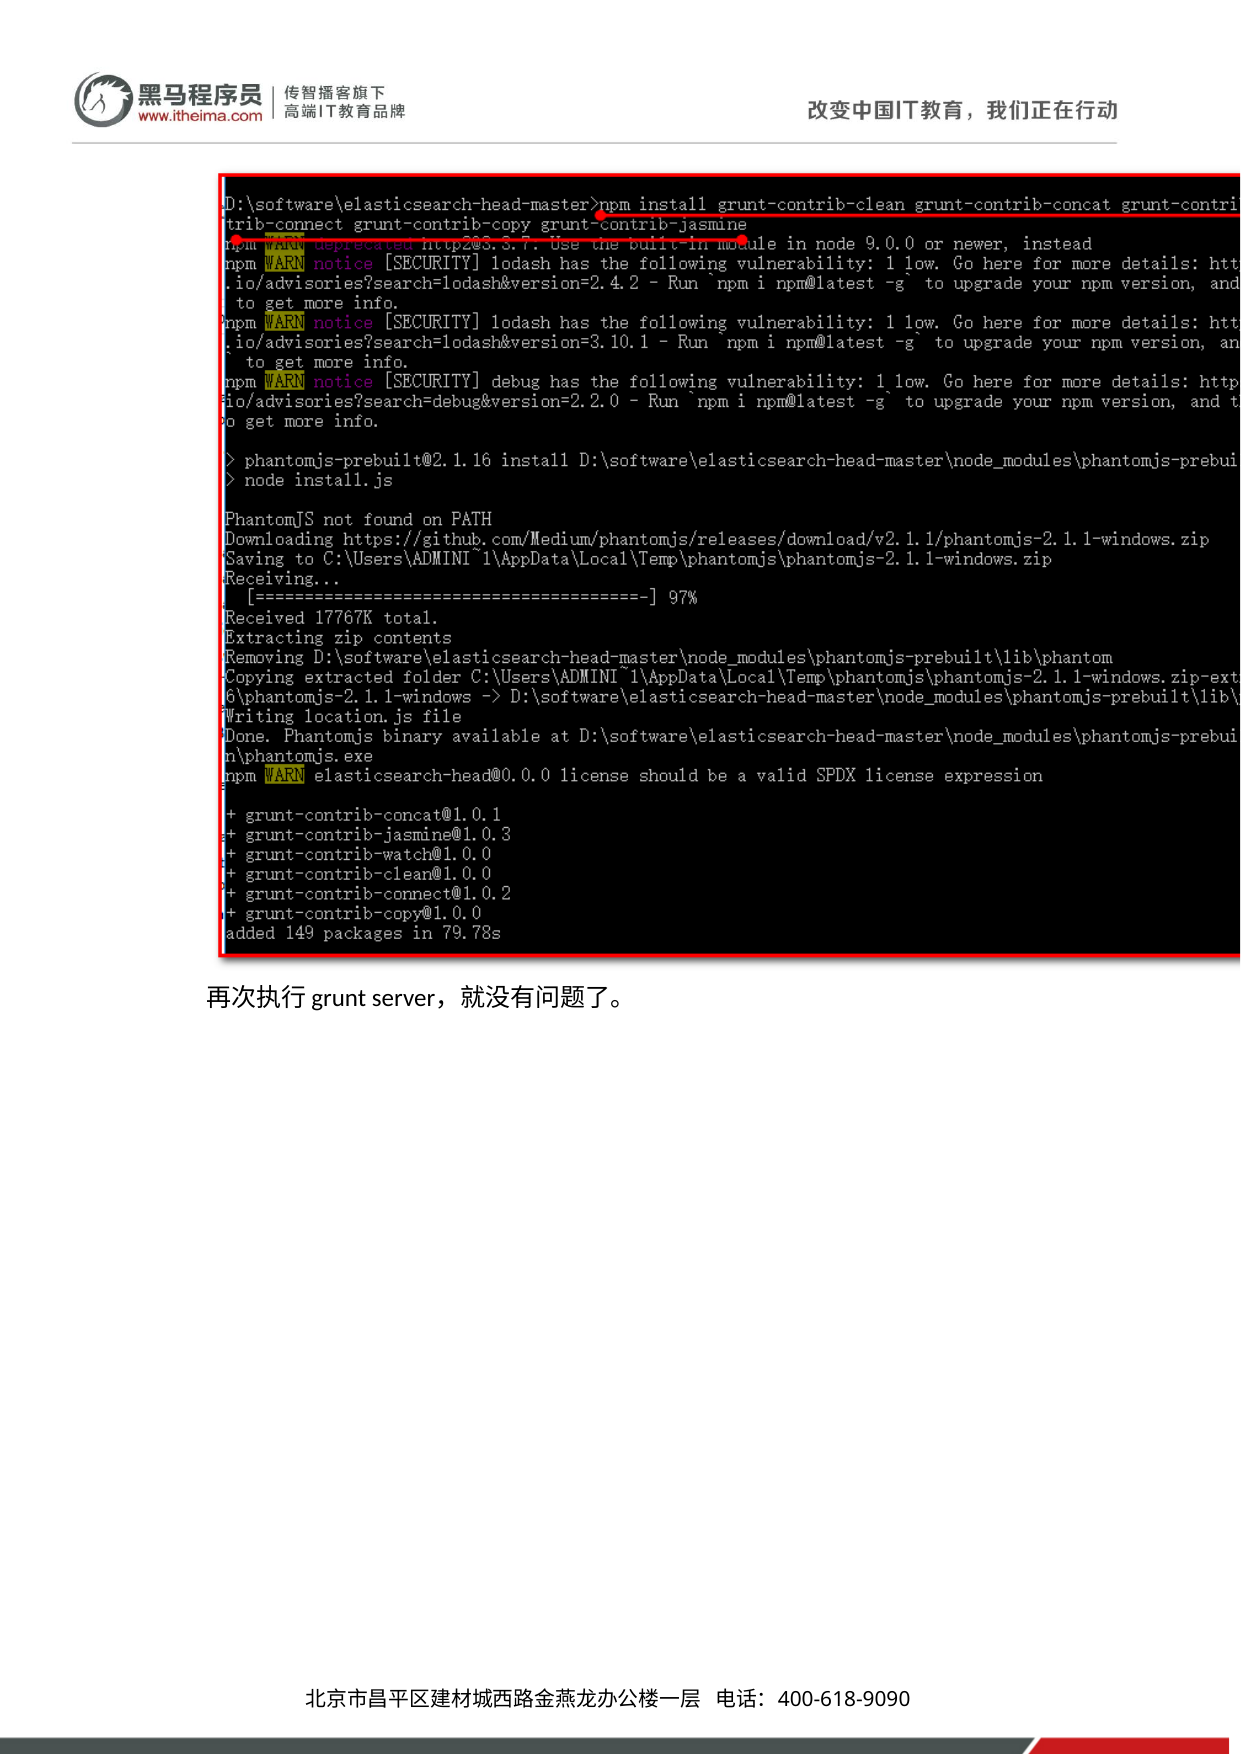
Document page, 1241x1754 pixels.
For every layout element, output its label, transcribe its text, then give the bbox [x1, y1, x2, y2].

picture [206, 162, 1241, 971]
picture [0, 1678, 1230, 1754]
picture [0, 1, 1220, 151]
text 再次执行grunt server，就没有问题了。 [162, 977, 1053, 1013]
